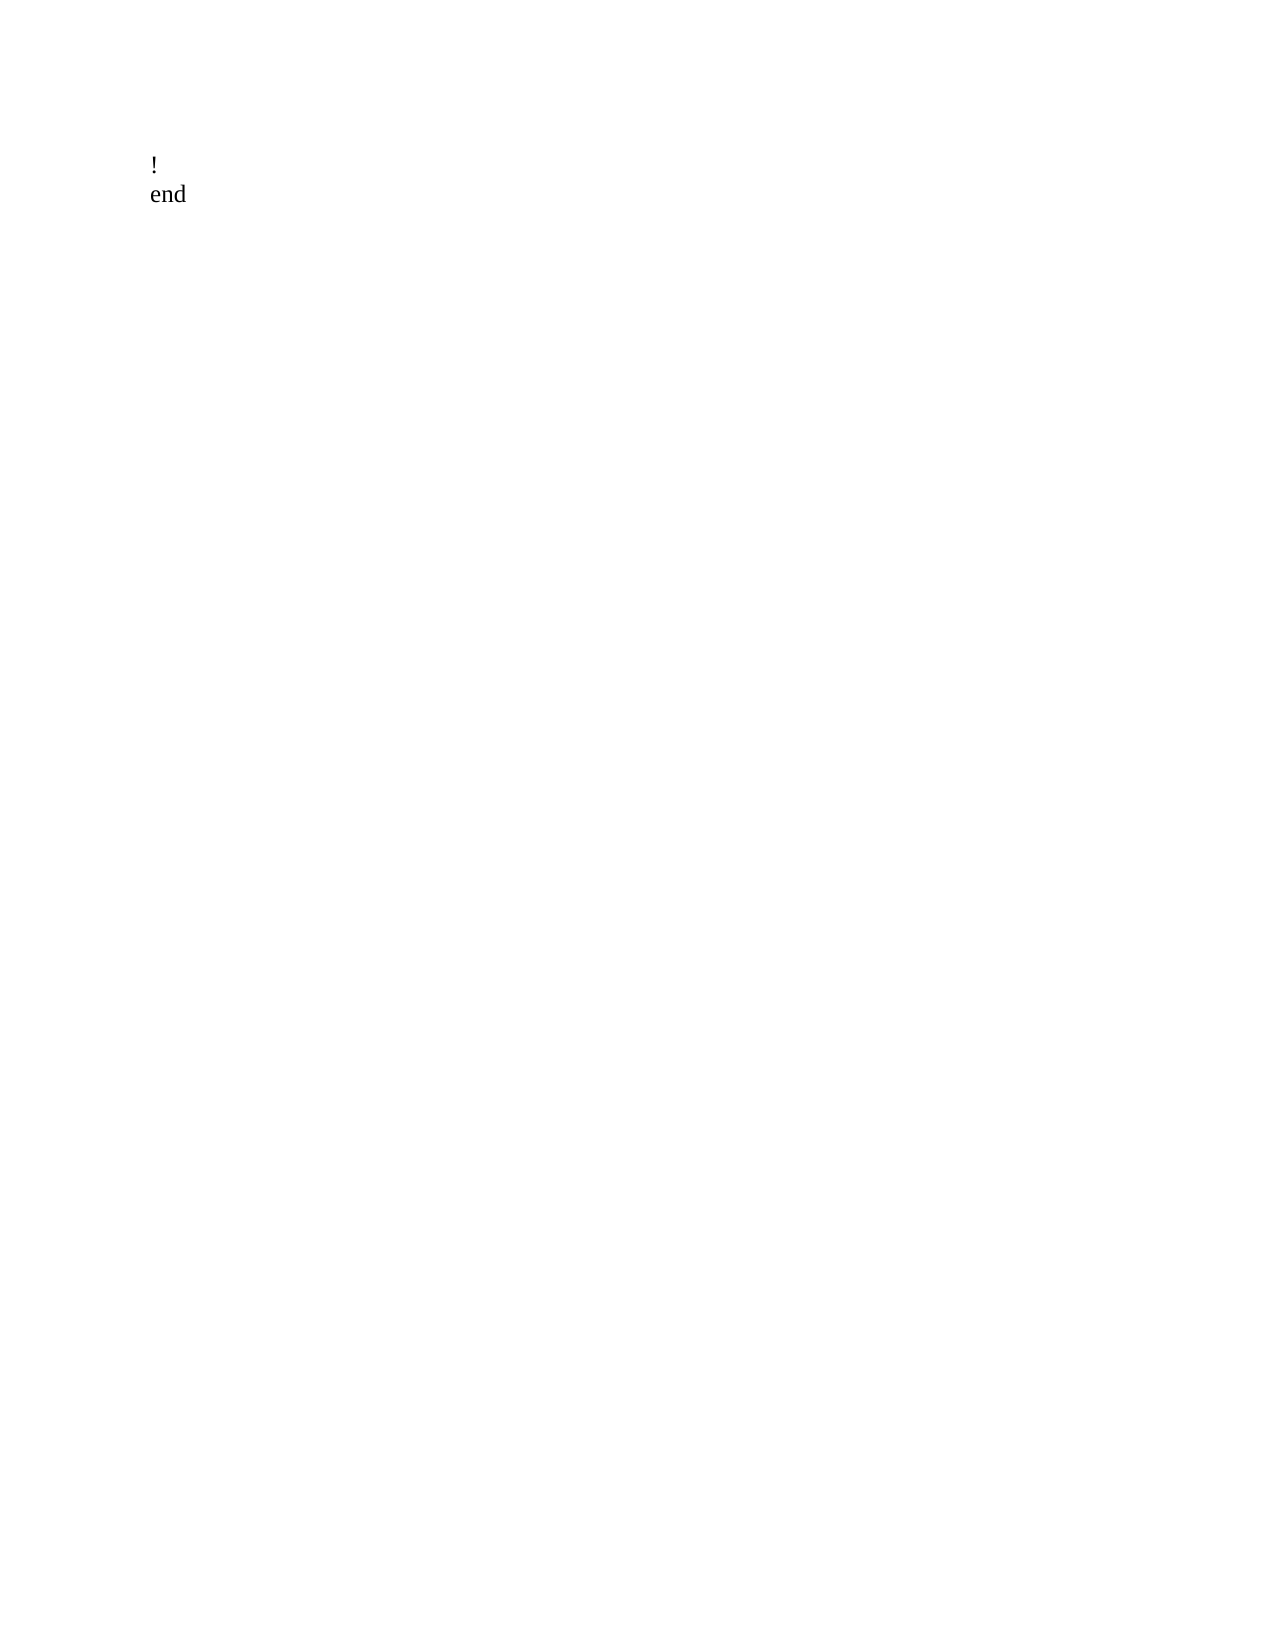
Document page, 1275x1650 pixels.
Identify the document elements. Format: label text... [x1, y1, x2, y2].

text end [150, 179, 1125, 207]
text ! [150, 150, 1125, 179]
